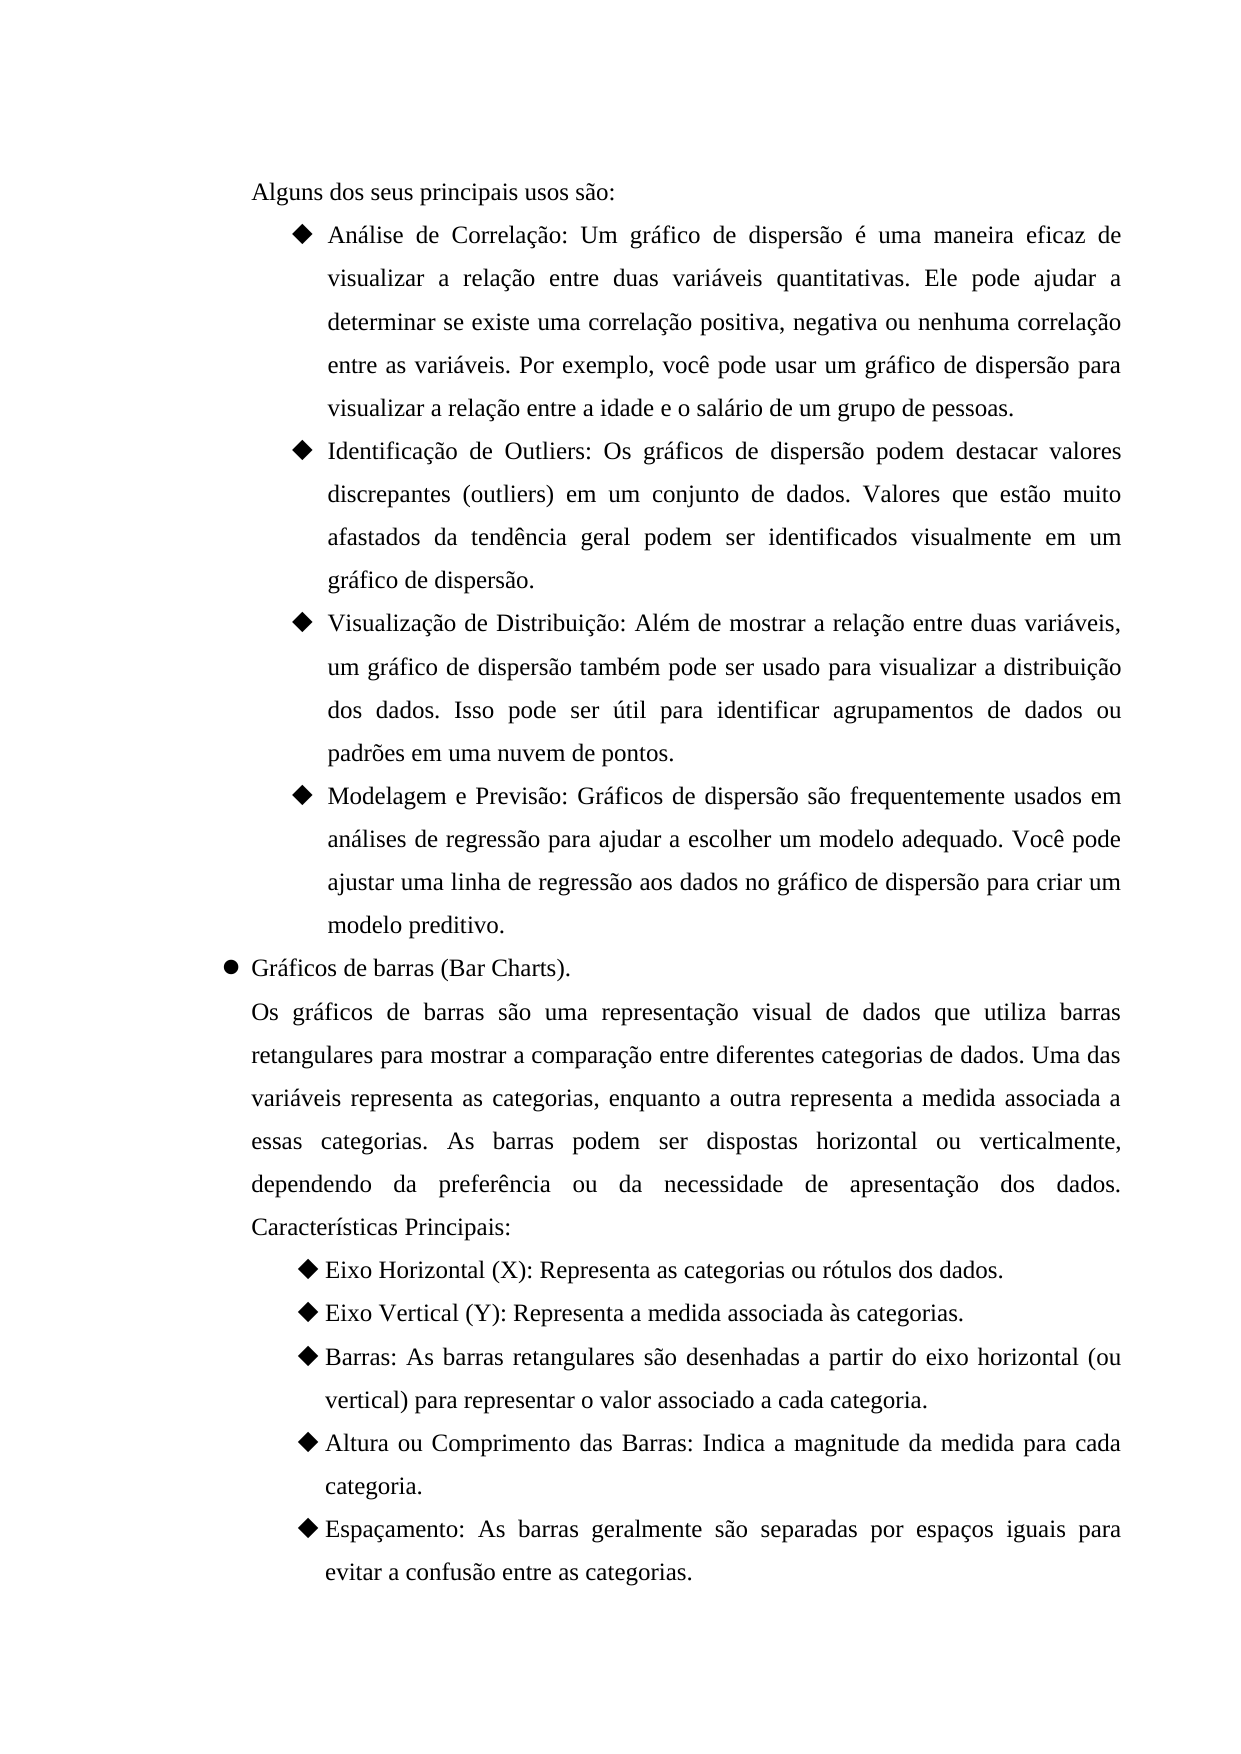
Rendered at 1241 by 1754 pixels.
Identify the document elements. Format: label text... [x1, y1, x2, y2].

list Barras: As barras retangulares são desenhadas a partir do eixo horizontal (ou vertical) para representar o valor associado a cada categoria. [296, 1342, 1122, 1413]
list Modelagem e Previsão: Gráficos de dispersão são frequentemente usados em análises de regressão para ajudar a escolher um modelo adequado. Você pode ajustar uma linha de regressão aos dados no gráfico de dispersão para criar um modelo preditivo. [290, 781, 1122, 939]
list Gráficos de barras (Bar Charts). [222, 953, 1122, 982]
text Os gráficos de barras são uma representação visual de dados que utiliza barras retangulares para mostrar a comparação entre diferentes categorias de dados. Uma das variáveis representa as categorias, enquanto a outra representa a medida associada a essas categorias. As barras podem ser dispostas horizontal ou verticalmente, dependendo da preferência ou da necessidade de apresentação dos dados. Características Principais: [251, 997, 1122, 1241]
list Visualização de Distribuição: Além de mostrar a relação entre duas variáveis, um gráfico de dispersão também pode ser usado para visualizar a distribuição dos dados. Isso pode ser útil para identificar agrupamentos de dados ou padrões em uma nuvem de pontos. [290, 608, 1122, 767]
text Alguns dos seus principais usos são: [251, 177, 1122, 206]
list Espaçamento: As barras geralmente são separadas por espaços iguais para evitar a confusão entre as categorias. [296, 1514, 1122, 1586]
list Eixo Vertical (Y): Representa a medida associada às categorias. [296, 1298, 1122, 1327]
list Identificação de Outliers: Os gráficos de dispersão podem destacar valores discrepantes (outliers) em um conjunto de dados. Valores que estão muito afastados da tendência geral podem ser identificados visualmente em um gráfico de dispersão. [290, 436, 1122, 594]
list Análise de Correlação: Um gráfico de dispersão é uma maneira eficaz de visualizar a relação entre duas variáveis quantitativas. Ele pode ajudar a determinar se existe uma correlação positiva, negativa ou nenhuma correlação entre as variáveis. Por exemplo, você pode usar um gráfico de dispersão para visualizar a relação entre a idade e o salário de um grupo de pessoas. [290, 220, 1122, 422]
list Eixo Horizontal (X): Representa as categorias ou rótulos dos dados. [296, 1255, 1122, 1284]
list Altura ou Comprimento das Barras: Indica a magnitude da medida para cada categoria. [296, 1428, 1122, 1500]
